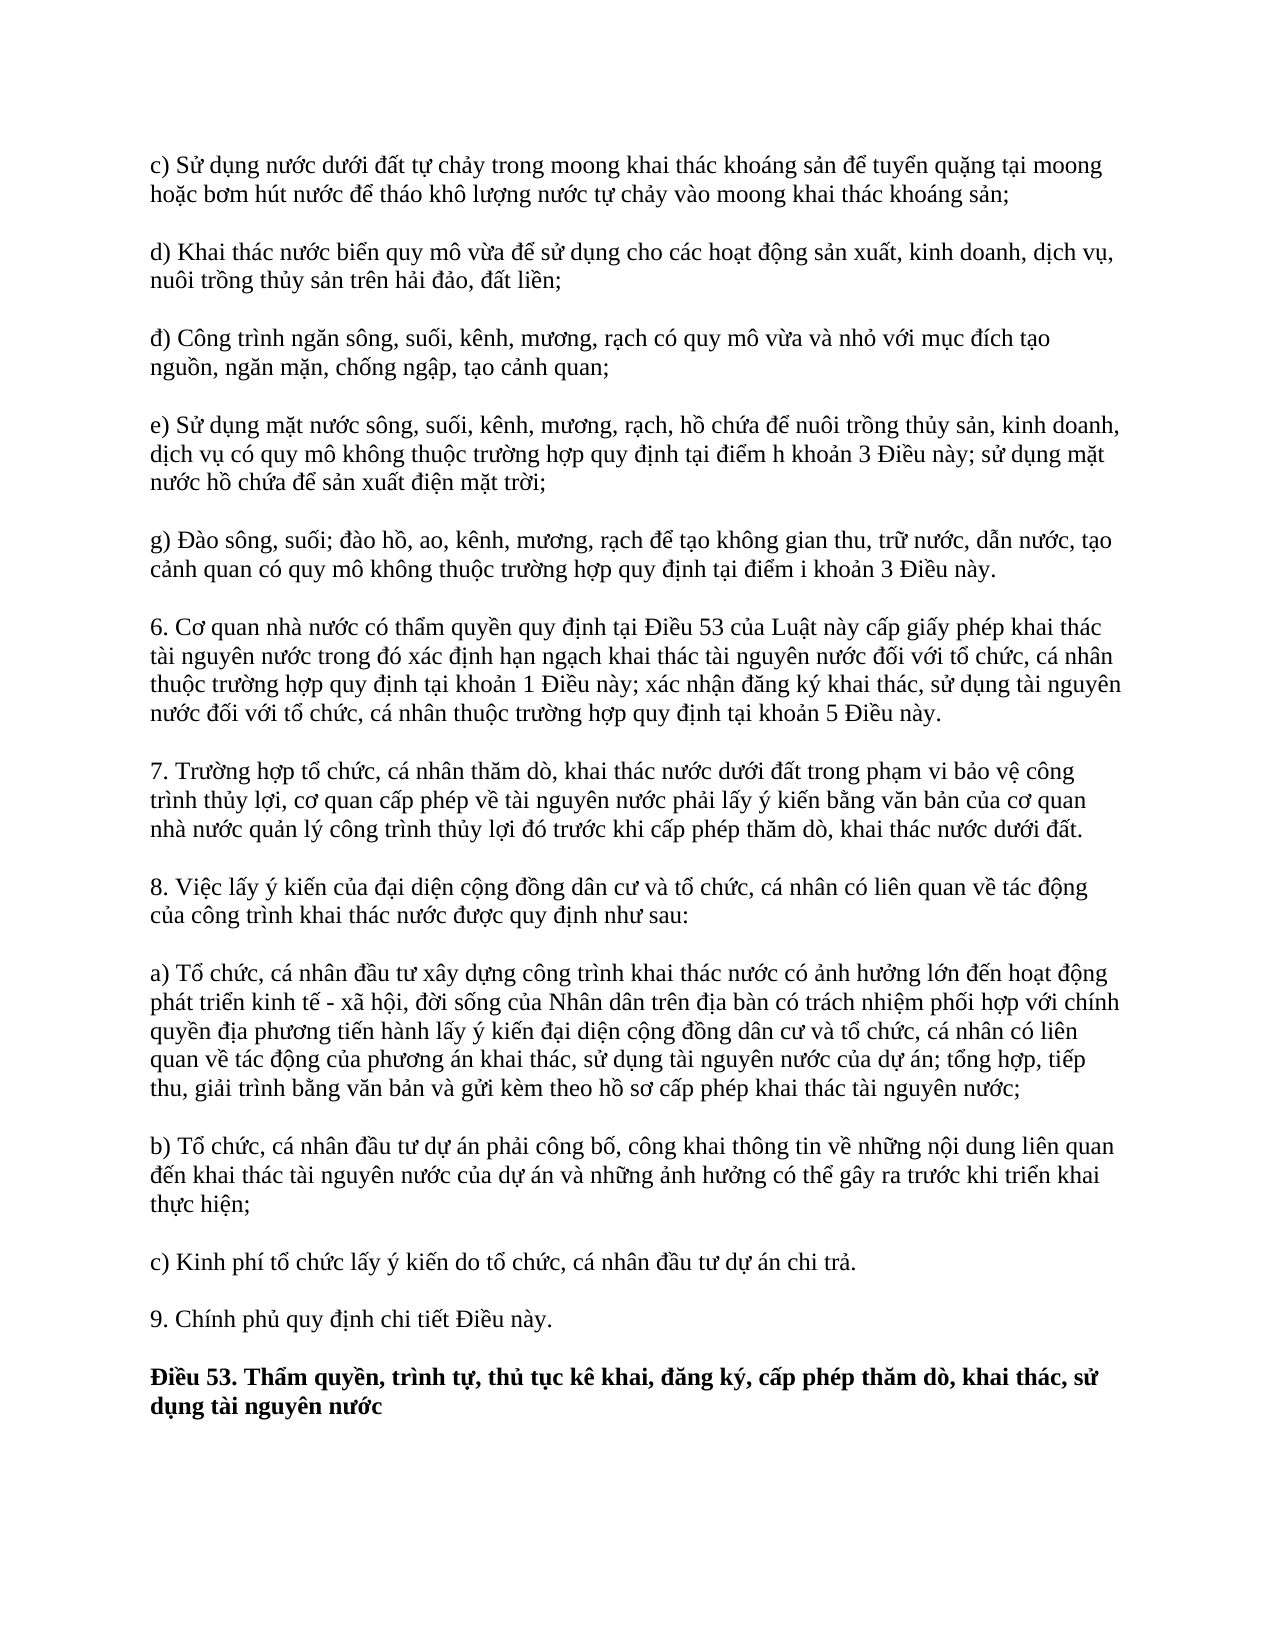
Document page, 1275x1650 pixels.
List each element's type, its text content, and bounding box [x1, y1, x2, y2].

text g) Đào sông, suối; đào hồ, ao, kênh, mương, rạch để tạo không gian thu, trữ nước, dẫn nước, tạo cảnh quan có quy mô không thuộc trường hợp quy định tại điểm i khoản 3 Điều này. [150, 525, 1125, 583]
text a) Tổ chức, cá nhân đầu tư xây dựng công trình khai thác nước có ảnh hưởng lớn đến hoạt động phát triển kinh tế - xã hội, đời sống của Nhân dân trên địa bàn có trách nhiệm phối hợp với chính quyền địa phương tiến hành lấy ý kiến đại diện cộng đồng dân cư và tổ chức, cá nhân có liên quan về tác động của phương án khai thác, sử dụng tài nguyên nước của dự án; tổng hợp, tiếp thu, giải trình bằng văn bản và gửi kèm theo hồ sơ cấp phép khai thác tài nguyên nước; [150, 958, 1125, 1102]
text 8. Việc lấy ý kiến của đại diện cộng đồng dân cư và tổ chức, cá nhân có liên quan về tác động của công trình khai thác nước được quy định như sau: [150, 872, 1125, 929]
text 6. Cơ quan nhà nước có thẩm quyền quy định tại Điều 53 của Luật này cấp giấy phép khai thác tài nguyên nước trong đó xác định hạn ngạch khai thác tài nguyên nước đối với tổ chức, cá nhân thuộc trường hợp quy định tại khoản 1 Điều này; xác nhận đăng ký khai thác, sử dụng tài nguyên nước đối với tổ chức, cá nhân thuộc trường hợp quy định tại khoản 5 Điều này. [150, 612, 1125, 727]
text 9. Chính phủ quy định chi tiết Điều này. [150, 1304, 1125, 1333]
text 7. Trường hợp tổ chức, cá nhân thăm dò, khai thác nước dưới đất trong phạm vi bảo vệ công trình thủy lợi, cơ quan cấp phép về tài nguyên nước phải lấy ý kiến bằng văn bản của cơ quan nhà nước quản lý công trình thủy lợi đó trước khi cấp phép thăm dò, khai thác nước dưới đất. [150, 756, 1125, 842]
text d) Khai thác nước biển quy mô vừa để sử dụng cho các hoạt động sản xuất, kinh doanh, dịch vụ, nuôi trồng thủy sản trên hải đảo, đất liền; [150, 237, 1125, 294]
text Điều 53. Thẩm quyền, trình tự, thủ tục kê khai, đăng ký, cấp phép thăm dò, khai thác, sử dụng tài nguyên nước [150, 1362, 1125, 1420]
text đ) Công trình ngăn sông, suối, kênh, mương, rạch có quy mô vừa và nhỏ với mục đích tạo nguồn, ngăn mặn, chống ngập, tạo cảnh quan; [150, 323, 1125, 381]
text c) Kinh phí tổ chức lấy ý kiến do tổ chức, cá nhân đầu tư dự án chi trả. [150, 1247, 1125, 1275]
text b) Tổ chức, cá nhân đầu tư dự án phải công bố, công khai thông tin về những nội dung liên quan đến khai thác tài nguyên nước của dự án và những ảnh hưởng có thể gây ra trước khi triển khai thực hiện; [150, 1131, 1125, 1217]
text e) Sử dụng mặt nước sông, suối, kênh, mương, rạch, hồ chứa để nuôi trồng thủy sản, kinh doanh, dịch vụ có quy mô không thuộc trường hợp quy định tại điểm h khoản 3 Điều này; sử dụng mặt nước hồ chứa để sản xuất điện mặt trời; [150, 410, 1125, 496]
text c) Sử dụng nước dưới đất tự chảy trong moong khai thác khoáng sản để tuyển quặng tại moong hoặc bơm hút nước để tháo khô lượng nước tự chảy vào moong khai thác khoáng sản; [150, 150, 1125, 207]
